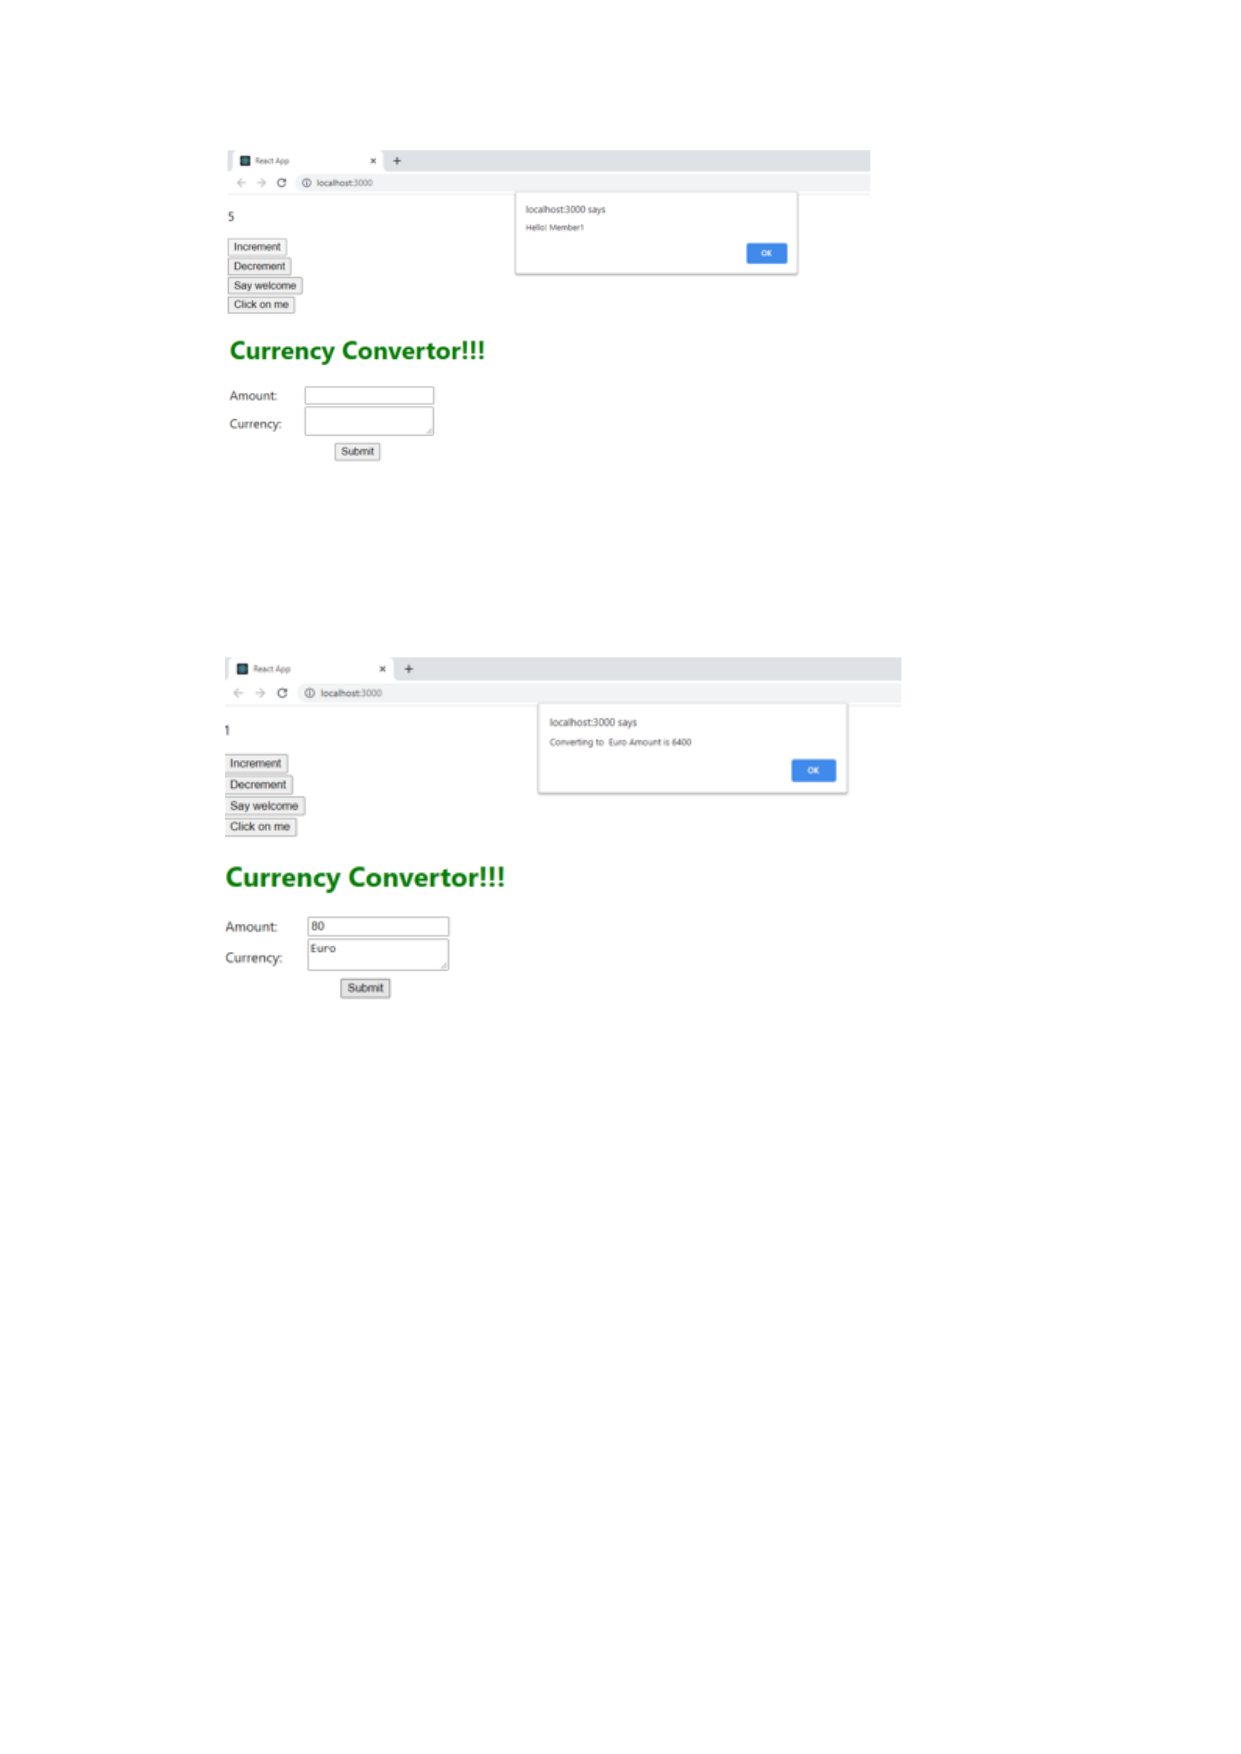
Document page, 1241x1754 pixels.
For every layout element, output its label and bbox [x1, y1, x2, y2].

picture [225, 656, 902, 1157]
picture [225, 150, 871, 594]
